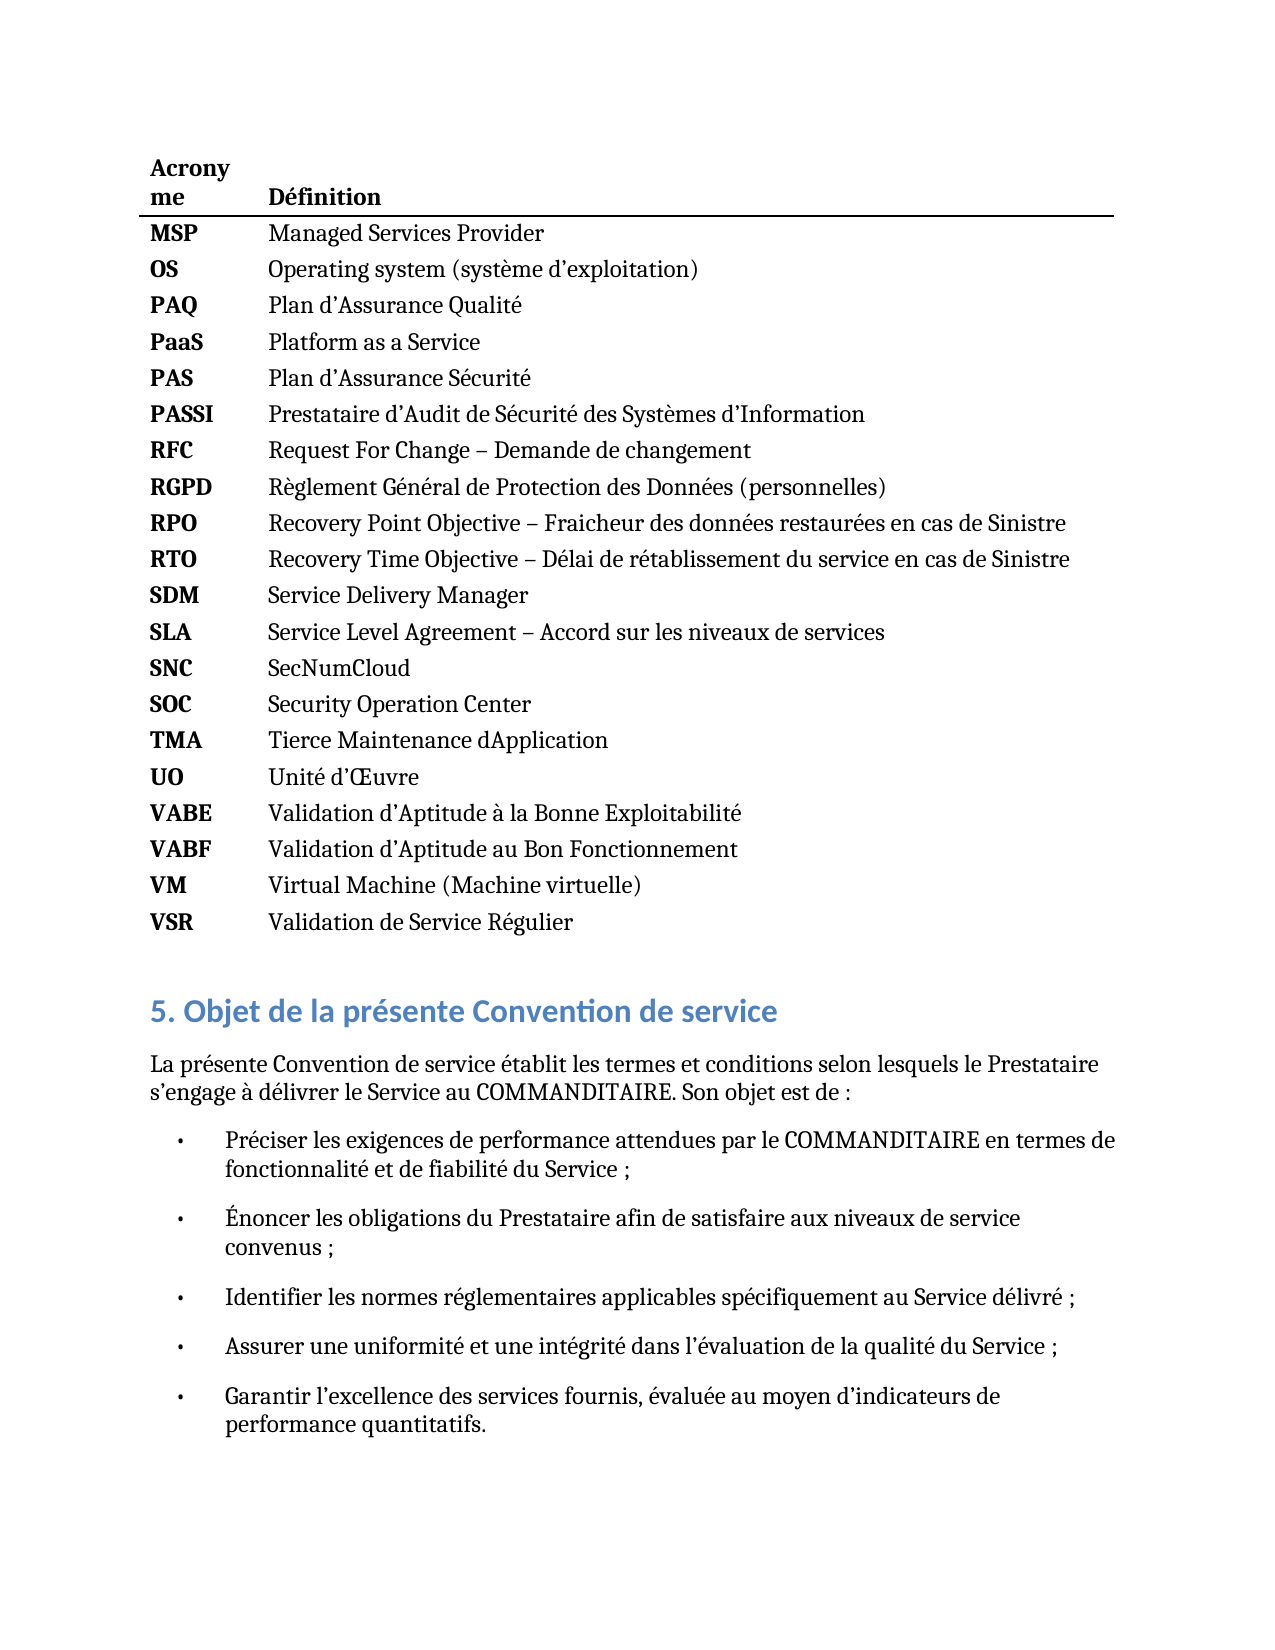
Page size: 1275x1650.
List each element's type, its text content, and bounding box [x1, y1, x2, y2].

table_cell RFC [139, 433, 257, 469]
table_cell RTO [139, 541, 257, 577]
table_cell PaaS [139, 324, 257, 360]
table_cell Plan d’Assurance Sécurité [257, 360, 1114, 396]
table_cell UO [139, 759, 257, 795]
table_cell RPO [139, 505, 257, 541]
table_cell TMA [139, 723, 257, 759]
table_cell SDM [139, 578, 257, 614]
text La présente Convention de service établit les termes et conditions selon lesquels le Prestataire s’engage à délivrer le Service au COMMANDITAIRE. Son objet est de : [150, 1049, 1125, 1107]
table_cell Service Level Agreement – Accord sur les niveaux de services [257, 614, 1114, 650]
table_cell Plan d’Assurance Qualité [257, 288, 1114, 324]
table_cell Validation de Service Régulier [257, 904, 1114, 940]
table_cell Recovery Point Objective – Fraicheur des données restaurées en cas de Sinistre [257, 505, 1114, 541]
subtitle 5. Objet de la présente Convention de service [150, 990, 1125, 1031]
table_cell Unité d’Œuvre [257, 759, 1114, 795]
table_cell PAS [139, 360, 257, 396]
table_cell SNC [139, 650, 257, 686]
list Garantir l’excellence des services fournis, évaluée au moyen d’indicateurs de performance quantitatifs. [175, 1382, 1125, 1439]
table_cell Platform as a Service [257, 324, 1114, 360]
table_cell SecNumCloud [257, 650, 1114, 686]
table_cell Service Delivery Manager [257, 578, 1114, 614]
table_cell MSP [139, 217, 257, 251]
table_cell Recovery Time Objective – Délai de rétablissement du service en cas de Sinistre [257, 541, 1114, 577]
table_cell Validation d’Aptitude à la Bonne Exploitabilité [257, 795, 1114, 831]
table_cell Request For Change – Demande de changement [257, 433, 1114, 469]
list Énoncer les obligations du Prestataire afin de satisfaire aux niveaux de service convenus ; [175, 1204, 1125, 1262]
table_header Définition [257, 150, 1114, 215]
table_cell Security Operation Center [257, 686, 1114, 722]
list Assurer une uniformité et une intégrité dans l’évaluation de la qualité du Service ; [175, 1332, 1125, 1361]
table_cell VABF [139, 831, 257, 867]
list Préciser les exigences de performance attendues par le COMMANDITAIRE en termes de fonctionnalité et de fiabilité du Service ; [175, 1126, 1125, 1183]
table_cell SOC [139, 686, 257, 722]
table_cell Validation d’Aptitude au Bon Fonctionnement [257, 831, 1114, 867]
table_cell Operating system (système d’exploitation) [257, 251, 1114, 287]
table_cell Virtual Machine (Machine virtuelle) [257, 868, 1114, 904]
table_cell VABE [139, 795, 257, 831]
table_cell VM [139, 868, 257, 904]
table_cell PAQ [139, 288, 257, 324]
list Identifier les normes réglementaires applicables spécifiquement au Service délivré ; [175, 1282, 1125, 1311]
table_cell PASSI [139, 396, 257, 432]
table_cell Tierce Maintenance dApplication [257, 723, 1114, 759]
table_cell VSR [139, 904, 257, 940]
table_cell SLA [139, 614, 257, 650]
table_cell Règlement Général de Protection des Données (personnelles) [257, 469, 1114, 505]
table_cell Managed Services Provider [257, 217, 1114, 251]
table_cell OS [139, 251, 257, 287]
table_header Acronyme [139, 150, 257, 215]
table_cell Prestataire d’Audit de Sécurité des Systèmes d’Information [257, 396, 1114, 432]
table_cell RGPD [139, 469, 257, 505]
